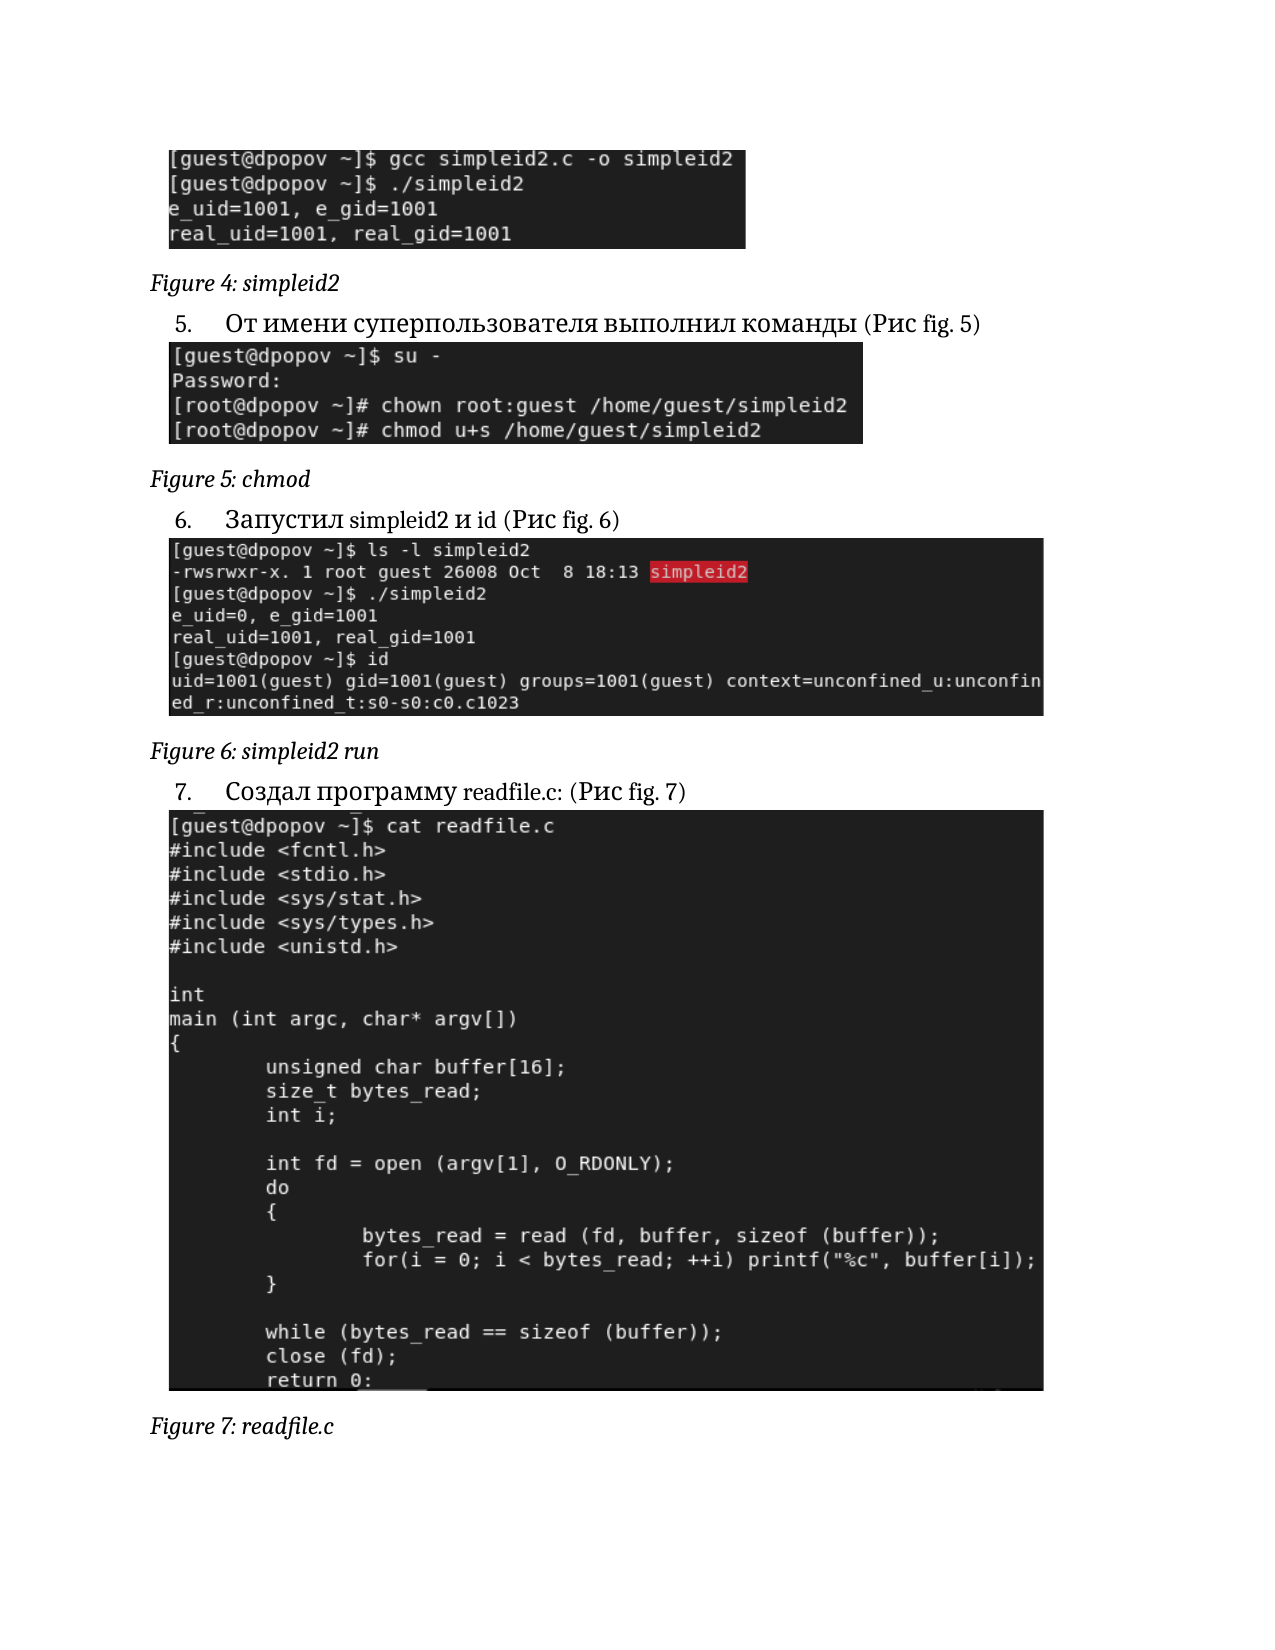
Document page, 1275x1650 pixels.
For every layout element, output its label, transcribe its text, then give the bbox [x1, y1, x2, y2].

text Figure 7: readfile.c [150, 1412, 1125, 1441]
list Создал программу readfile.c: (Рис fig. 7) [175, 778, 1125, 807]
text Figure 4: simpleid2 [150, 269, 1125, 298]
picture [168, 150, 746, 249]
list Запустил simpleid2 и id (Рис fig. 6) [175, 506, 1125, 534]
picture [168, 538, 1044, 716]
picture [168, 810, 1044, 1391]
picture [168, 342, 863, 444]
text Figure 5: chmod [150, 464, 1125, 493]
text Figure 6: simpleid2 run [150, 737, 1125, 765]
list От имени суперпользователя выполнил команды (Рис fig. 5) [175, 310, 1125, 339]
